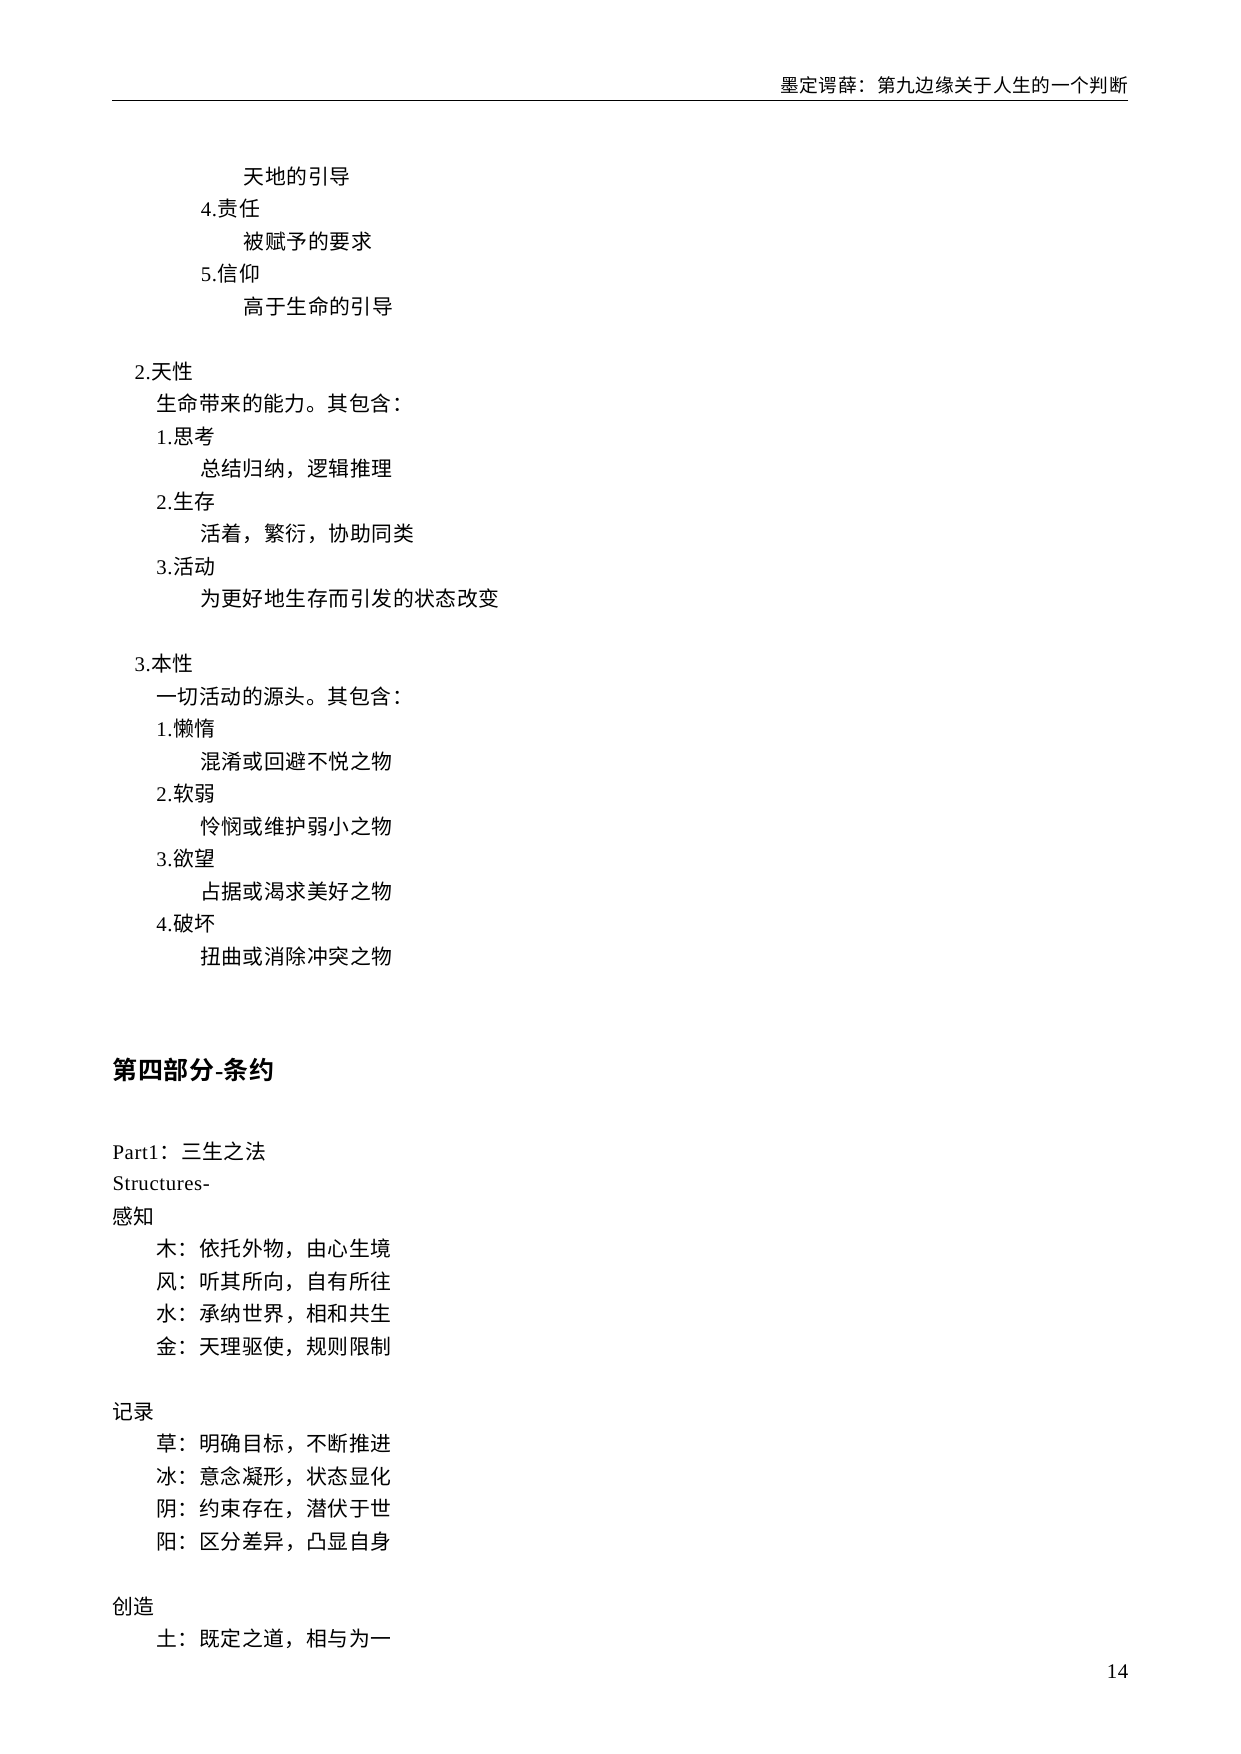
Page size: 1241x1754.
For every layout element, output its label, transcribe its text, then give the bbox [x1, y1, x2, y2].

text 扭曲或消除冲突之物 [156, 939, 1128, 971]
text 5.信仰 [201, 256, 1128, 289]
text 怜悯或维护弱小之物 [156, 809, 1128, 841]
text 被赋予的要求 [201, 224, 1128, 256]
text 感知 [112, 1199, 1128, 1231]
text 活着，繁衍，协助同类 [156, 516, 1128, 549]
text 1.思考 [156, 419, 1128, 451]
text 天地的引导 [201, 159, 1128, 191]
text 水：承纳世界，相和共生 [156, 1296, 1128, 1329]
text 高于生命的引导 [201, 289, 1128, 321]
text 3.活动 [156, 549, 1128, 581]
text 草：明确目标，不断推进 [156, 1426, 1128, 1459]
text 2.生存 [156, 484, 1128, 516]
text 混淆或回避不悦之物 [156, 744, 1128, 776]
text 记录 [112, 1394, 1128, 1426]
text 4.破坏 [156, 906, 1128, 939]
text 3.本性 [134, 646, 1128, 679]
text 金：天理驱使，规则限制 [156, 1329, 1128, 1361]
text 创造 [112, 1589, 1128, 1621]
text 占据或渴求美好之物 [156, 874, 1128, 906]
text Structures- [112, 1166, 1128, 1199]
text 风：听其所向，自有所往 [156, 1264, 1128, 1296]
text 为更好地生存而引发的状态改变 [156, 581, 1128, 614]
text 阳：区分差异，凸显自身 [156, 1524, 1128, 1556]
text 生命带来的能力。其包含： [156, 386, 1128, 419]
text 一切活动的源头。其包含： [156, 679, 1128, 711]
text 总结归纳，逻辑推理 [156, 451, 1128, 484]
text 2.软弱 [156, 776, 1128, 809]
text 1.懒惰 [156, 711, 1128, 744]
text 2.天性 [134, 354, 1128, 386]
text 木：依托外物，由心生境 [156, 1231, 1128, 1264]
text 第四部分-条约 [112, 1036, 1128, 1101]
text 土：既定之道，相与为一 [156, 1621, 1128, 1654]
text 4.责任 [201, 191, 1128, 224]
text 3.欲望 [156, 841, 1128, 874]
text Part1：三生之法 [112, 1134, 1128, 1166]
text 冰：意念凝形，状态显化 [156, 1459, 1128, 1491]
text 阴：约束存在，潜伏于世 [156, 1491, 1128, 1524]
